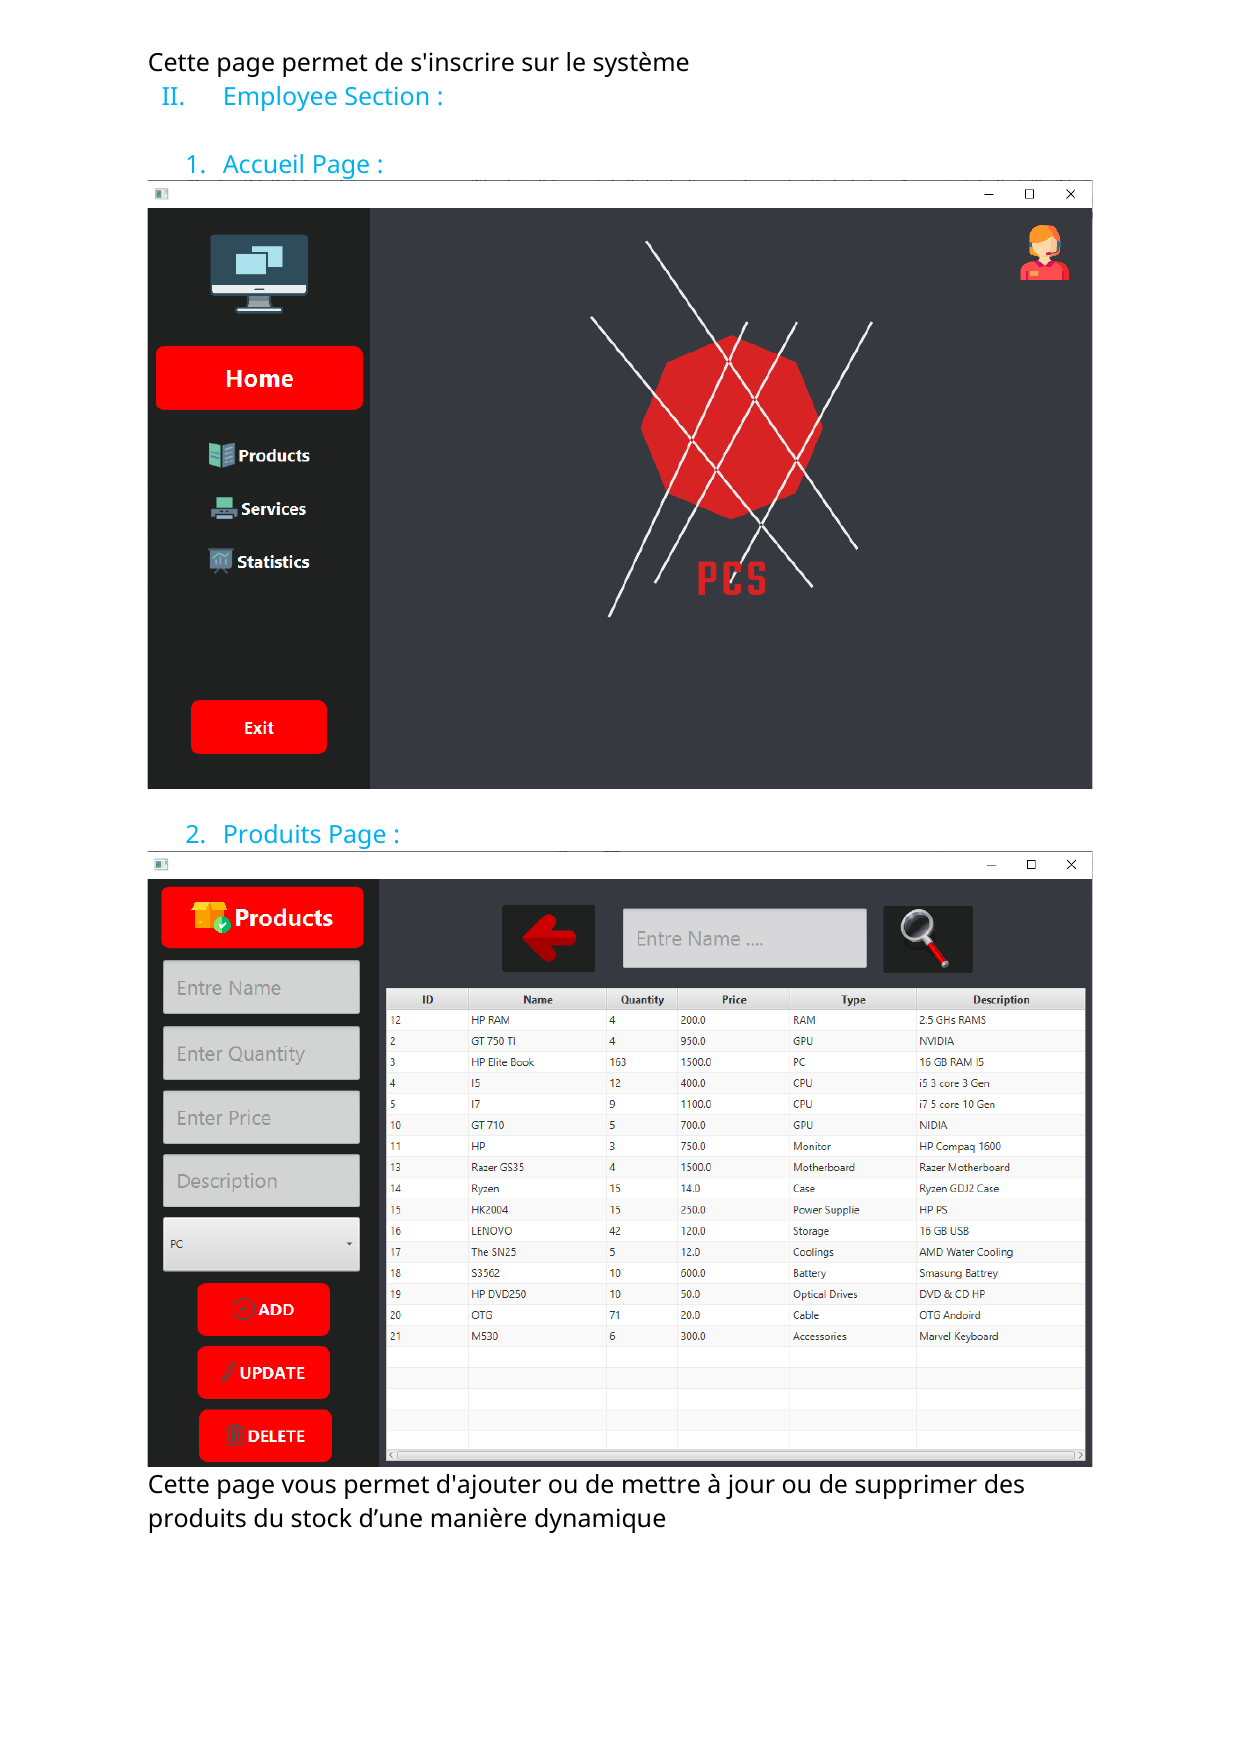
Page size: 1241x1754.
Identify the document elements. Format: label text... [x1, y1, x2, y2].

list Accueil Page : [185, 147, 1093, 180]
list Produits Page : [185, 817, 1093, 851]
text Cette page permet de s'inscrire sur le système [148, 44, 1093, 78]
picture [147, 851, 1093, 1467]
text Cette page vous permet d'ajouter ou de mettre à jour ou de supprimer des produits du stock d’une manière dynamique [148, 1467, 1093, 1534]
picture [147, 180, 1093, 789]
list Employee Section : [185, 78, 1093, 112]
